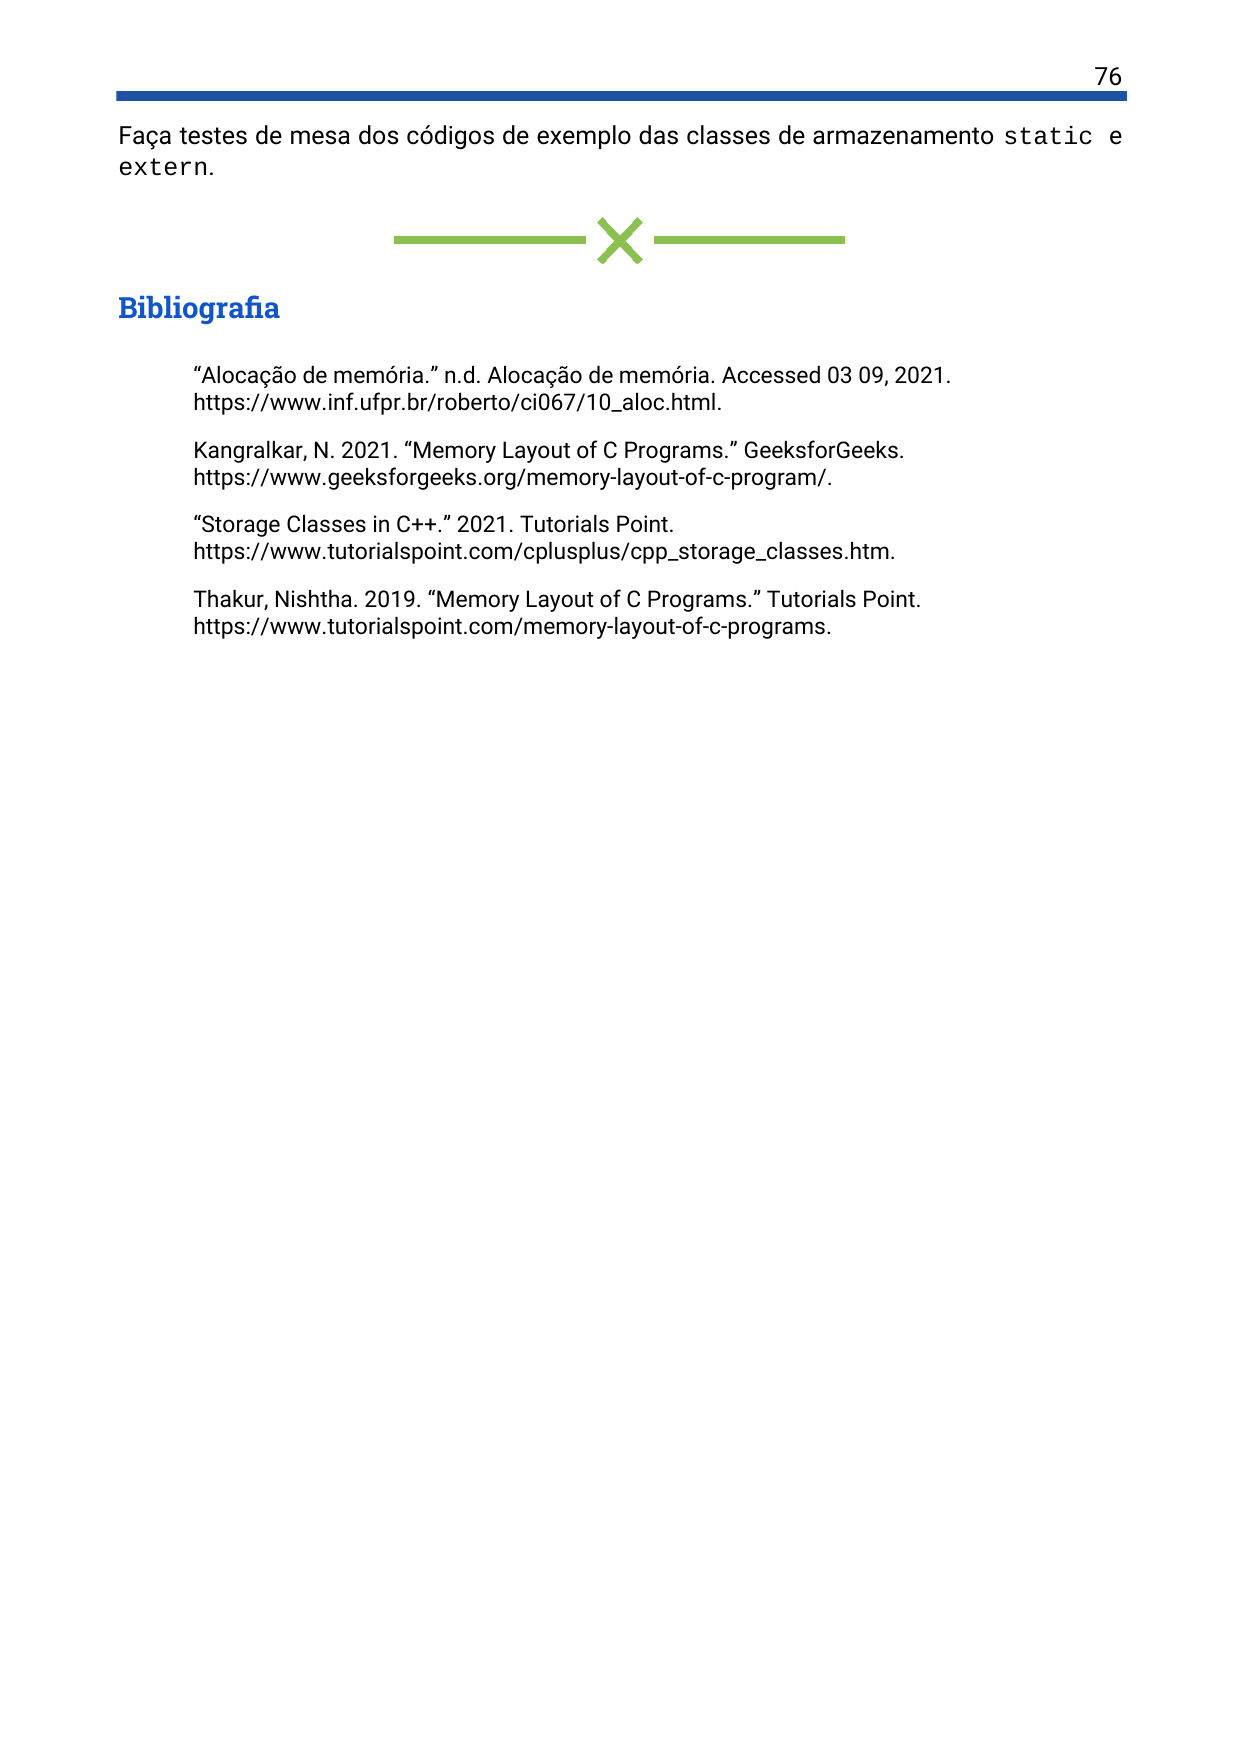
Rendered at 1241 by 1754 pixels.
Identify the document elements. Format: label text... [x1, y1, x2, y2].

text Thakur, Nishtha. 2019. “Memory Layout of C Programs.” Tutorials Point. https://www.tutorialspoint.com/memory-layout-of-c-programs. [193, 586, 1122, 640]
text Kangralkar, N. 2021. “Memory Layout of C Programs.” GeeksforGeeks. https://www.geeksforgeeks.org/memory-layout-of-c-program/. [193, 437, 1122, 491]
text “Storage Classes in C++.” 2021. Tutorials Point. https://www.tutorialspoint.com/cplusplus/cpp_storage_classes.htm. [193, 512, 1122, 565]
subtitle Bibliografia [118, 288, 1122, 327]
picture [393, 217, 845, 264]
text Faça testes de mesa dos códigos de exemplo das classes de armazenamento static e extern. [118, 121, 1122, 182]
text “Alocação de memória.” n.d. Alocação de memória. Accessed 03 09, 2021. https://www.inf.ufpr.br/roberto/ci067/10_aloc.html. [193, 362, 1122, 416]
picture [116, 91, 1127, 101]
